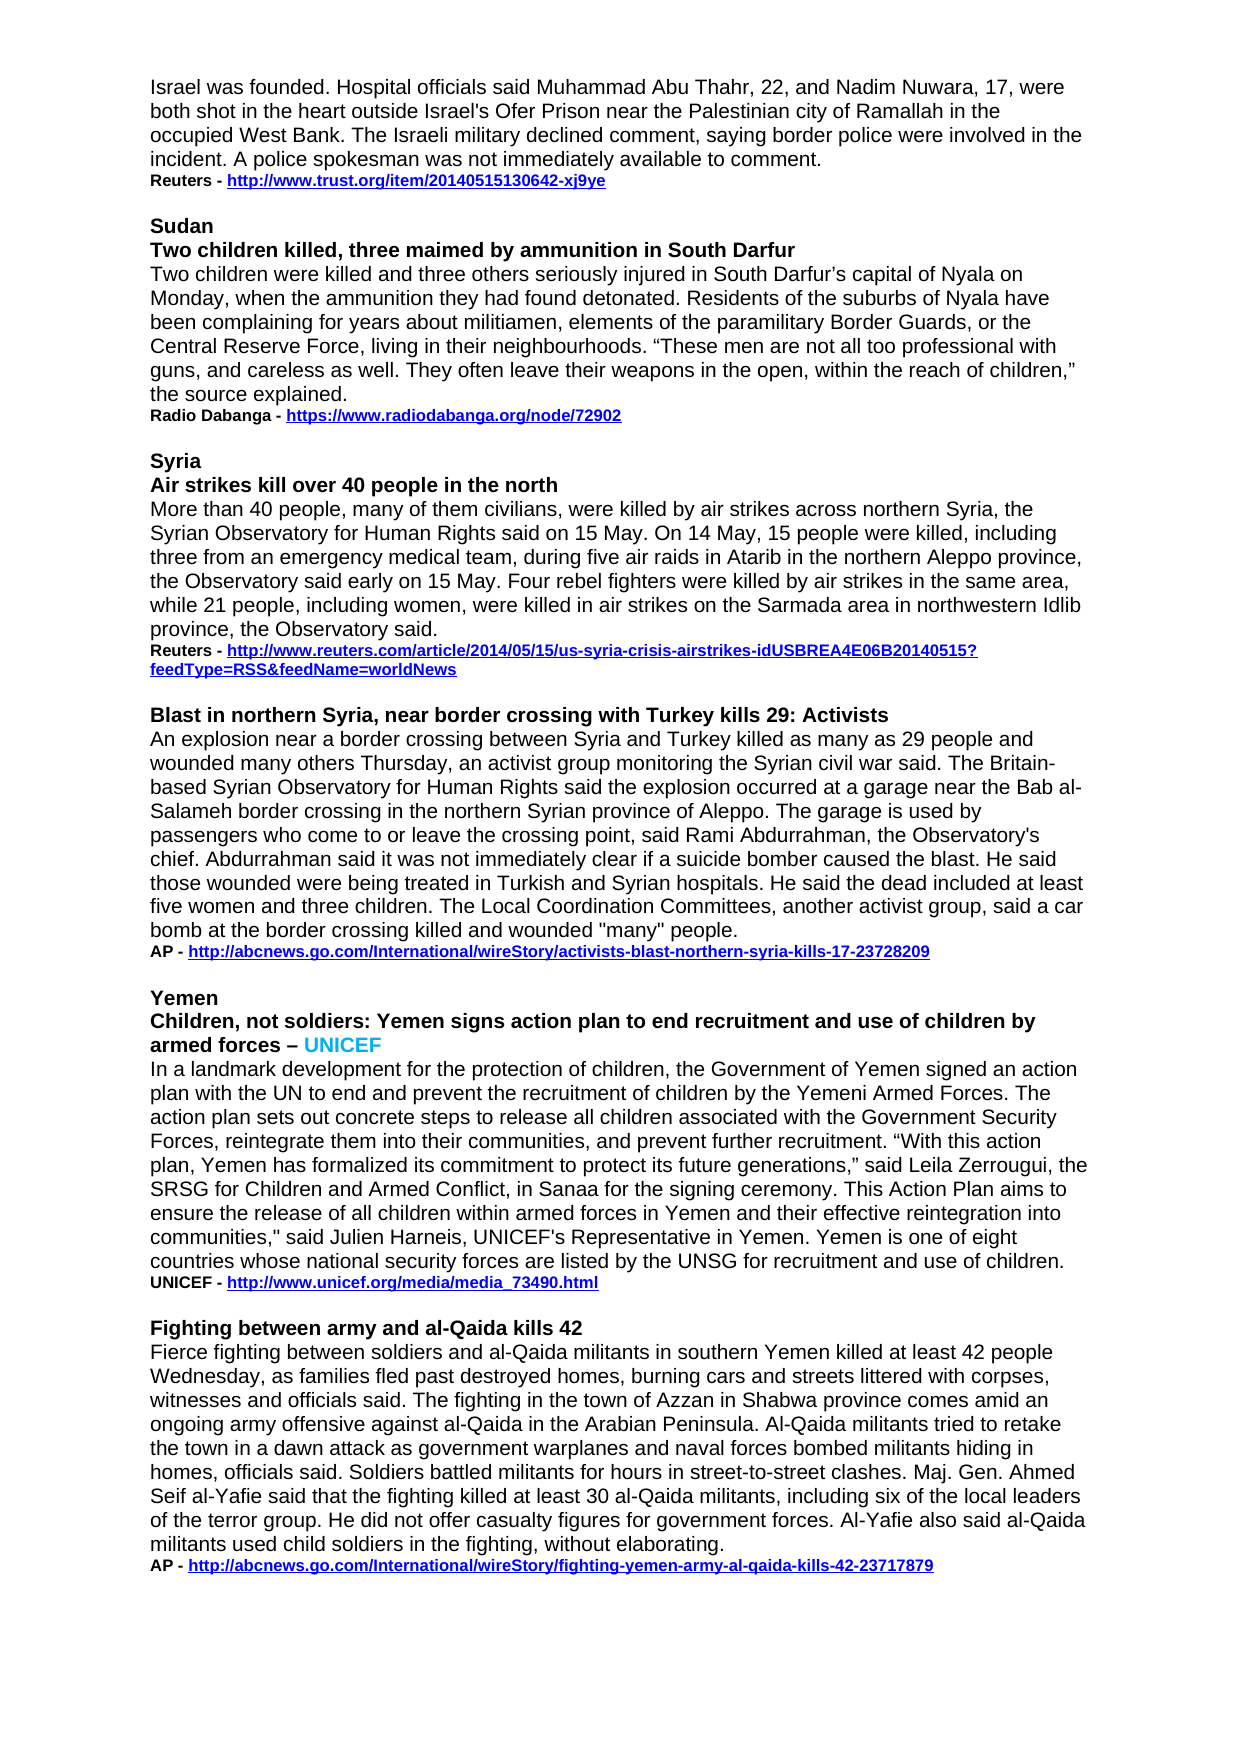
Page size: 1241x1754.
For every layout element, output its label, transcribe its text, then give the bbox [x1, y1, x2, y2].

text Yemen [150, 985, 1090, 1009]
text Fierce fighting between soldiers and al-Qaida militants in southern Yemen killed at least 42 people Wednesday, as families fled past destroyed homes, burning cars and streets littered with corpses, witnesses and officials said. The fighting in the town of Azzan in Shabwa province comes amid an ongoing army offensive against al-Qaida in the Arabian Peninsula. Al-Qaida militants tried to retake the town in a dawn attack as government warplanes and naval forces bombed militants hiding in homes, officials said. Soldiers battled militants for hours in street-to-street clashes. Maj. Gen. Ahmed Seif al-Yafie said that the fighting killed at least 30 al-Qaida militants, including six of the local leaders of the terror group. He did not offer casualty figures for government forces. Al-Yafie also said al-Qaida militants used child soldiers in the fighting, without elaborating. [150, 1340, 1090, 1556]
text Air strikes kill over 40 people in the north [150, 473, 1090, 497]
text An explosion near a border crossing between Syria and Turkey killed as many as 29 people and wounded many others Thursday, an activist group monitoring the Syrian civil war said. The Britain-based Syrian Observatory for Human Rights said the explosion occurred at a garage near the Bab al-Salameh border crossing in the northern Syrian province of Aleppo. The garage is used by passengers who come to or leave the crossing point, said Rami Abdurrahman, the Observatory's chief. Abdurrahman said it was not immediately clear if a suicide bomber caused the blast. He said those wounded were being treated in Turkish and Syrian hospitals. He said the dead included at least five women and three children. The Local Coordination Committees, another activist group, said a car bomb at the border crossing killed and wounded "many" people. [150, 727, 1090, 942]
text Syria [150, 449, 1090, 473]
text AP - http://abcnews.go.com/International/wireStory/fighting-yemen-army-al-qaida-kills-42-23717879 [150, 1556, 1090, 1575]
text More than 40 people, many of them civilians, were killed by air strikes across northern Syria, the Syrian Observatory for Human Rights said on 15 May. On 14 May, 15 people were killed, including three from an emergency medical team, during five air raids in Atarib in the northern Aleppo province, the Observatory said early on 15 May. Four rebel fighters were killed by air strikes in the same area, while 21 people, including women, were killed in air strikes on the Sarmada area in northwestern Idlib province, the Observatory said. [150, 497, 1090, 640]
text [150, 75, 1090, 171]
text Two children were killed and three others seriously injured in South Darfur’s capital of Nyala on Monday, when the ammunition they had found detonated. Residents of the suburbs of Nyala have been complaining for years about militiamen, elements of the paramilitary Border Guards, or the Central Reserve Force, living in their neighbourhoods. “These men are not all too professional with guns, and careless as well. They often leave their weapons in the open, within the reach of children,” the source explained. [150, 262, 1090, 406]
text Reuters - http://www.trust.org/item/20140515130642-xj9ye [150, 171, 1090, 190]
text Radio Dabanga - https://www.radiodabanga.org/node/72902 [150, 406, 1090, 425]
text Children, not soldiers: Yemen signs action plan to end recruitment and use of children by armed forces – UNICEF [150, 1009, 1090, 1057]
text Sudan [150, 214, 1090, 238]
text Fighting between army and al-Qaida kills 42 [150, 1316, 1090, 1340]
text AP - http://abcnews.go.com/International/wireStory/activists-blast-northern-syria-kills-17-23728209 [150, 942, 1090, 961]
text In a landmark development for the protection of children, the Government of Yemen signed an action plan with the UN to end and prevent the recruitment of children by the Yemeni Armed Forces. The action plan sets out concrete steps to release all children associated with the Government Security Forces, reintegrate them into their communities, and prevent further recruitment. “With this action plan, Yemen has formalized its commitment to protect its future generations,” said Leila Zerrougui, the SRSG for Children and Armed Conflict, in Sanaa for the signing ceremony. This Action Plan aims to ensure the release of all children within armed forces in Yemen and their effective reintegration into communities," said Julien Harneis, UNICEF's Representative in Yemen. Yemen is one of eight countries whose national security forces are listed by the UNSG for recruitment and use of children. [150, 1057, 1090, 1273]
text UNICEF - http://www.unicef.org/media/media_73490.html [150, 1273, 1090, 1292]
text Reuters - http://www.reuters.com/article/2014/05/15/us-syria-crisis-airstrikes-idUSBREA4E06B20140515?feedType=RSS&feedName=worldNews [150, 640, 1090, 679]
text Two children killed, three maimed by ammunition in South Darfur [150, 238, 1090, 262]
text Blast in northern Syria, near border crossing with Turkey kills 29: Activists [150, 703, 1090, 727]
